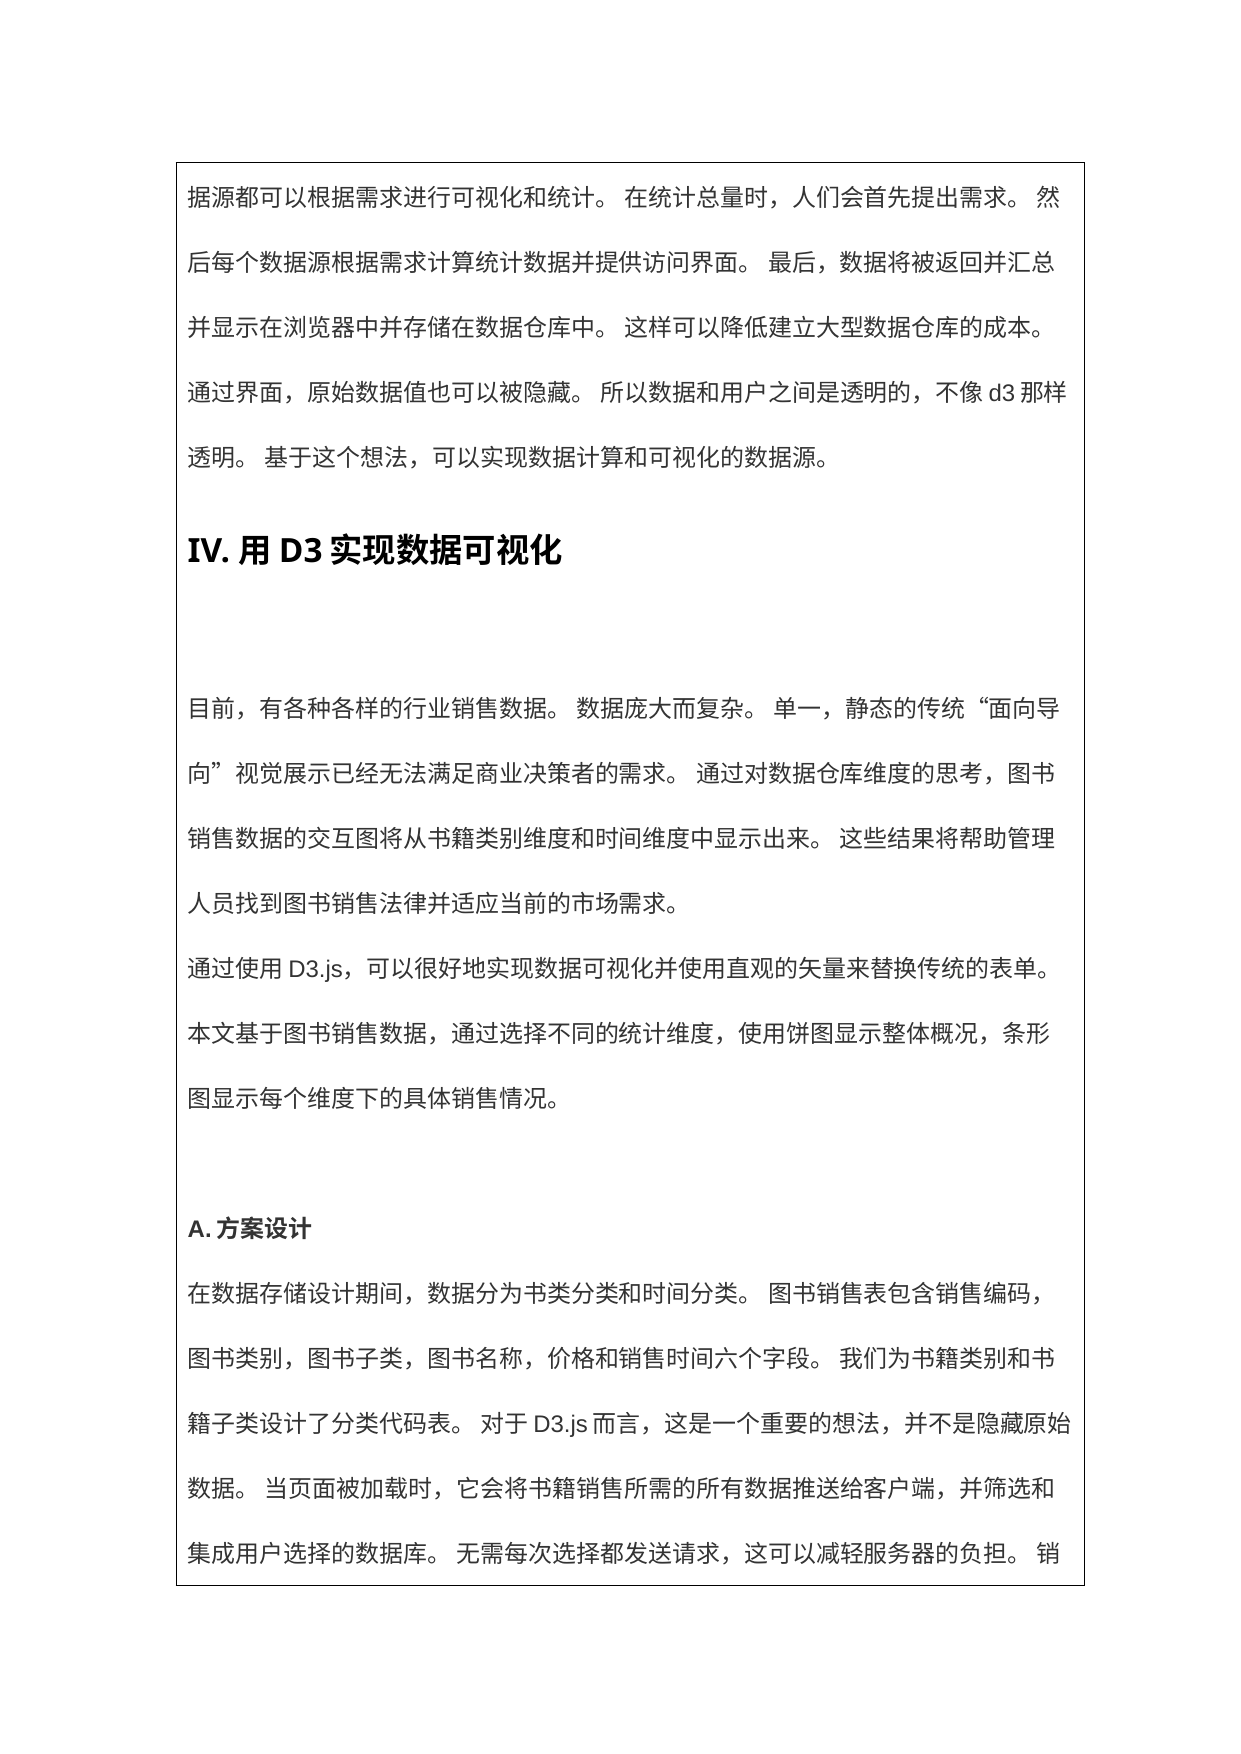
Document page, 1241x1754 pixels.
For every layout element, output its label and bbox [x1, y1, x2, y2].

table_cell [177, 163, 1084, 1585]
